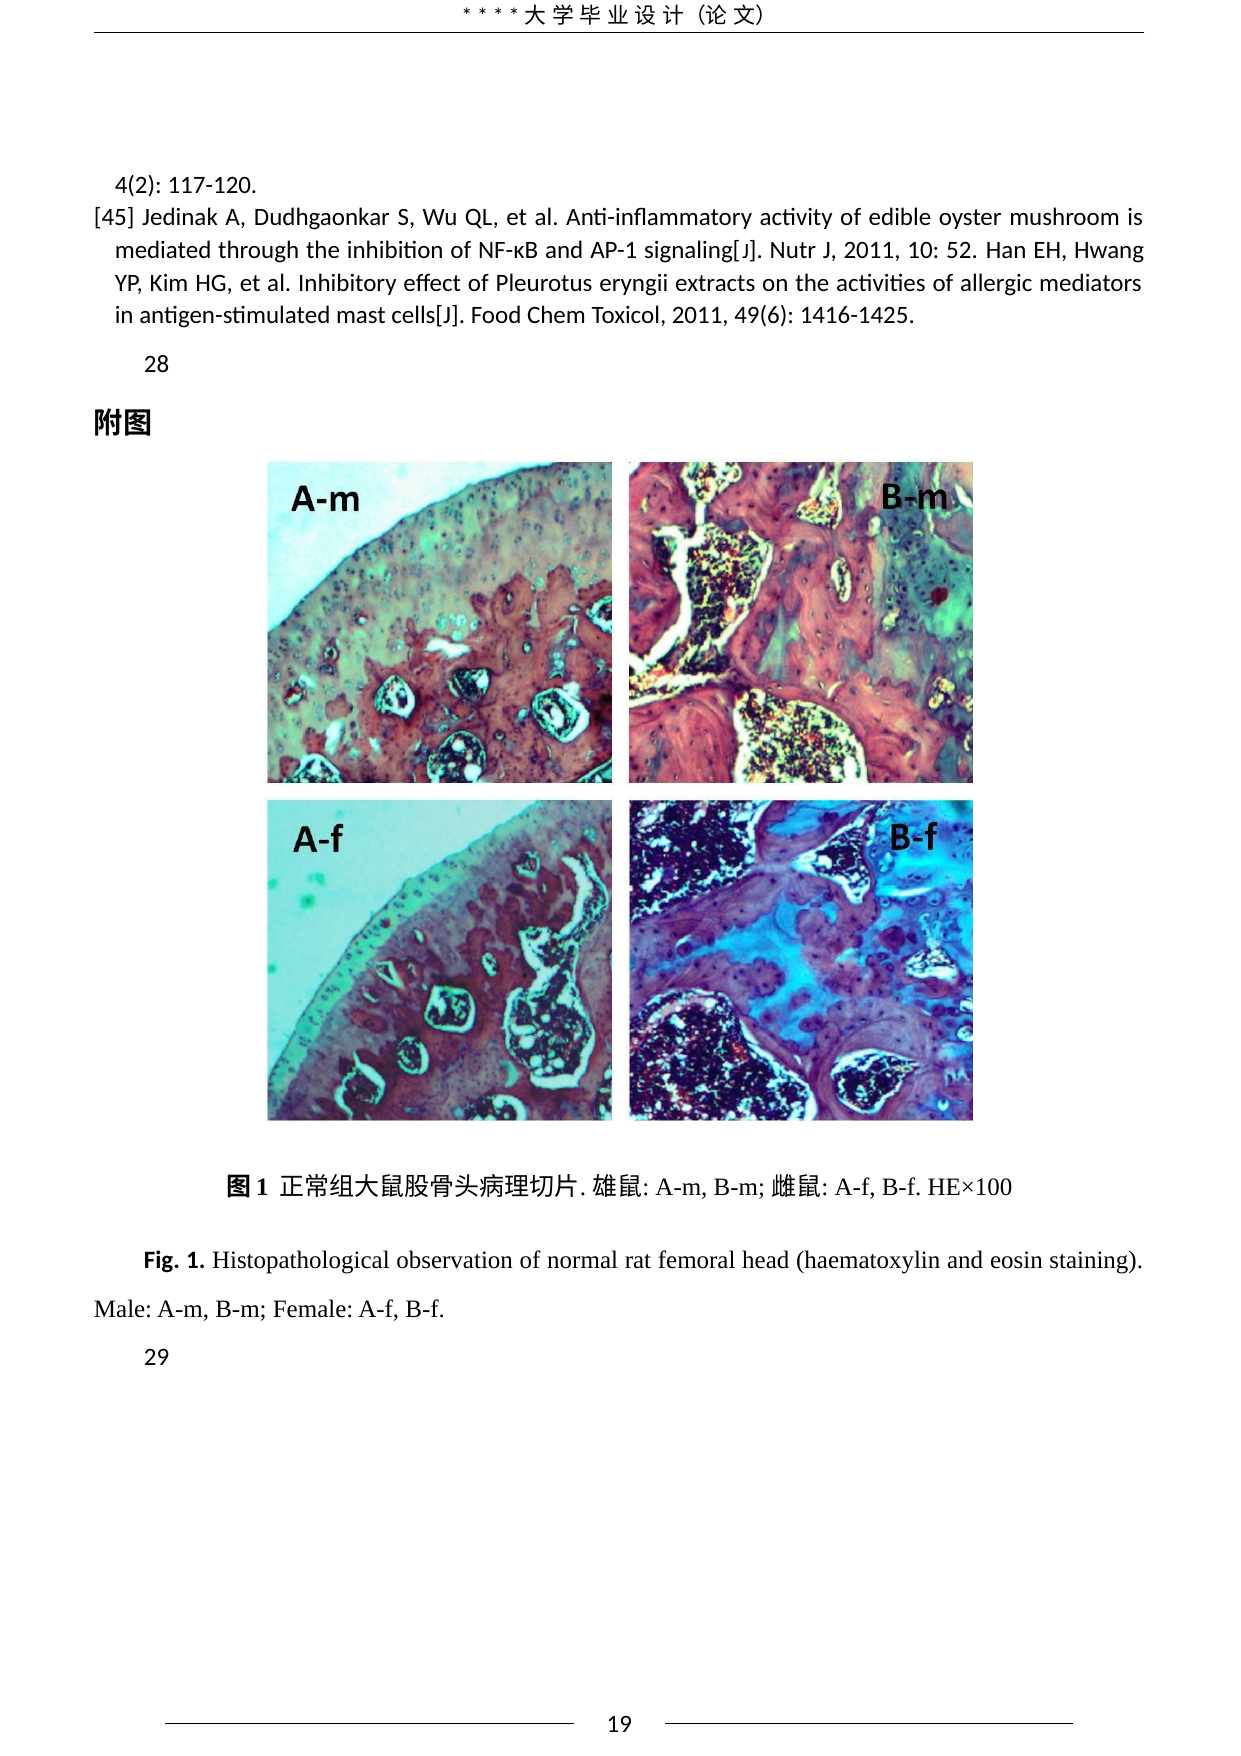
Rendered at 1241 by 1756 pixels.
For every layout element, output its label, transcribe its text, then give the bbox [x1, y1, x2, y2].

picture [265, 458, 973, 1121]
subtitle 附图 [94, 403, 1144, 442]
text [45] Jedinak A, Dudhgaonkar S, Wu QL, et al. Anti-inflammatory activity of edible oyster mushroom is mediated through the inhibition of NF-κB and AP-1 signaling[J]. Nutr J, 2011, 10: 52. Han EH, Hwang YP, Kim HG, et al. Inhibitory effect of Pleurotus eryngii extracts on the activities of allergic mediators in antigen-stimulated mast cells[J]. Food Chem Toxicol, 2011, 49(6): 1416-1425. [94, 199, 1144, 330]
text 29 [94, 1323, 1144, 1372]
text 图1 正常组大鼠股骨头病理切片. 雄鼠: A-m, B-m; 雌鼠: A-f, B-f. HE×100 [94, 1169, 1144, 1202]
text Fig. 1. Histopathological observation of normal rat femoral head (haematoxylin and eosin staining). Male: A-m, B-m; Female: A-f, B-f. [94, 1227, 1144, 1323]
text 28 [94, 330, 1144, 378]
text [94, 167, 1144, 199]
